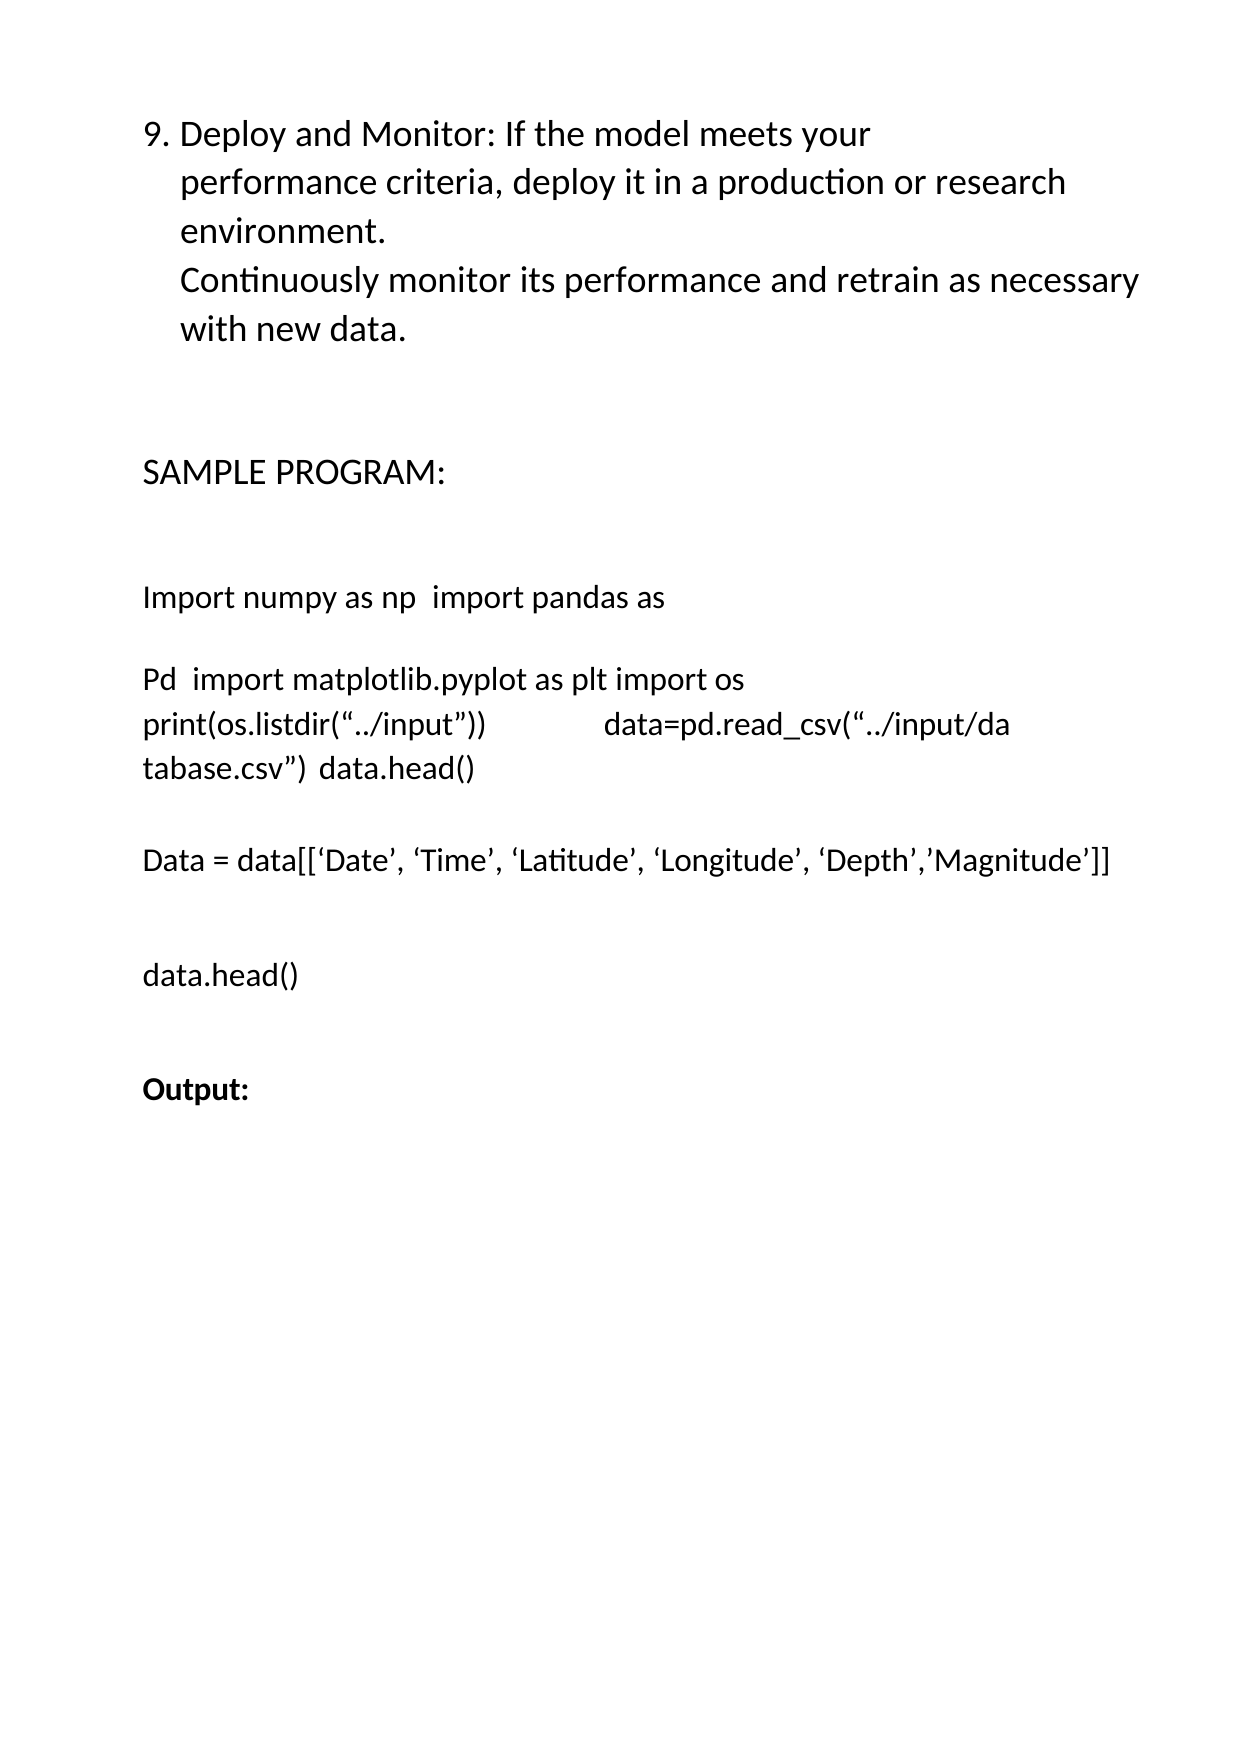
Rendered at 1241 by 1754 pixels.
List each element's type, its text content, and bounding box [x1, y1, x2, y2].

text Output: [142, 1068, 1201, 1109]
text Data = data[[‘Date’, ‘Time’, ‘Latitude’, ‘Longitude’, ‘Depth’,’Magnitude’]] data.head() [142, 839, 1201, 994]
list Deploy and Monitor: If the model meets your performance criteria, deploy it in a production or research environment. [142, 110, 1075, 253]
text Pd import matplotlib.pyplot as plt import os [142, 658, 1201, 699]
text SAMPLE PROGRAM: [142, 448, 1201, 494]
text print(os.listdir(“../input”)) data=pd.read_csv(“../input/da tabase.csv”) data.head() [142, 703, 1114, 788]
text Import numpy as np import pandas as [142, 576, 1201, 617]
text Continuously monitor its performance and retrain as necessary with new data. [180, 256, 1151, 351]
